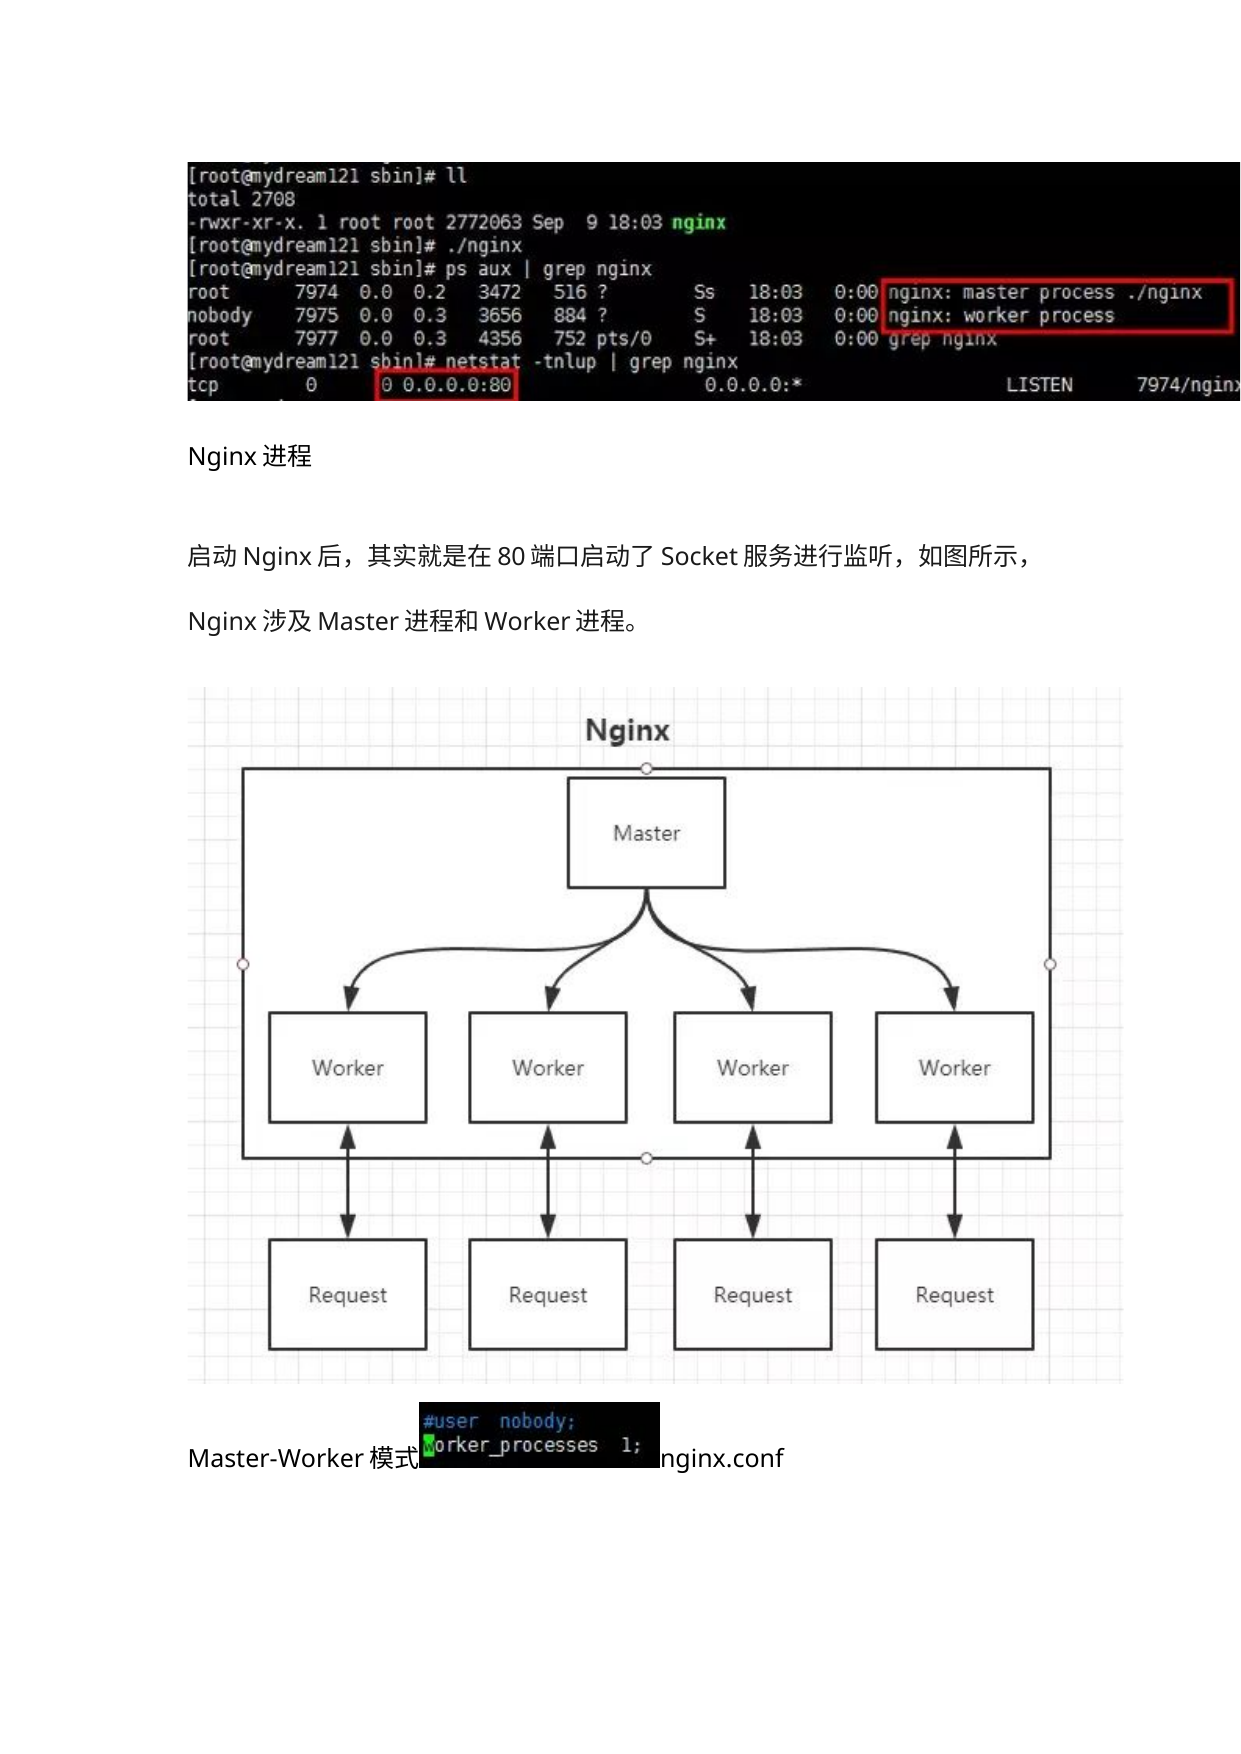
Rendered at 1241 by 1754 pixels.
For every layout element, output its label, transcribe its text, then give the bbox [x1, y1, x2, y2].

text Master-Worker模式nginx.conf [187, 1384, 1053, 1499]
text Nginx进程 [187, 401, 1053, 487]
picture [419, 1402, 660, 1468]
text 启动Nginx后，其实就是在80端口启动了Socket服务进行监听，如图所示，Nginx涉及Master进程和Worker进程。 [187, 522, 1053, 652]
picture [187, 162, 1241, 401]
picture [187, 687, 1124, 1384]
